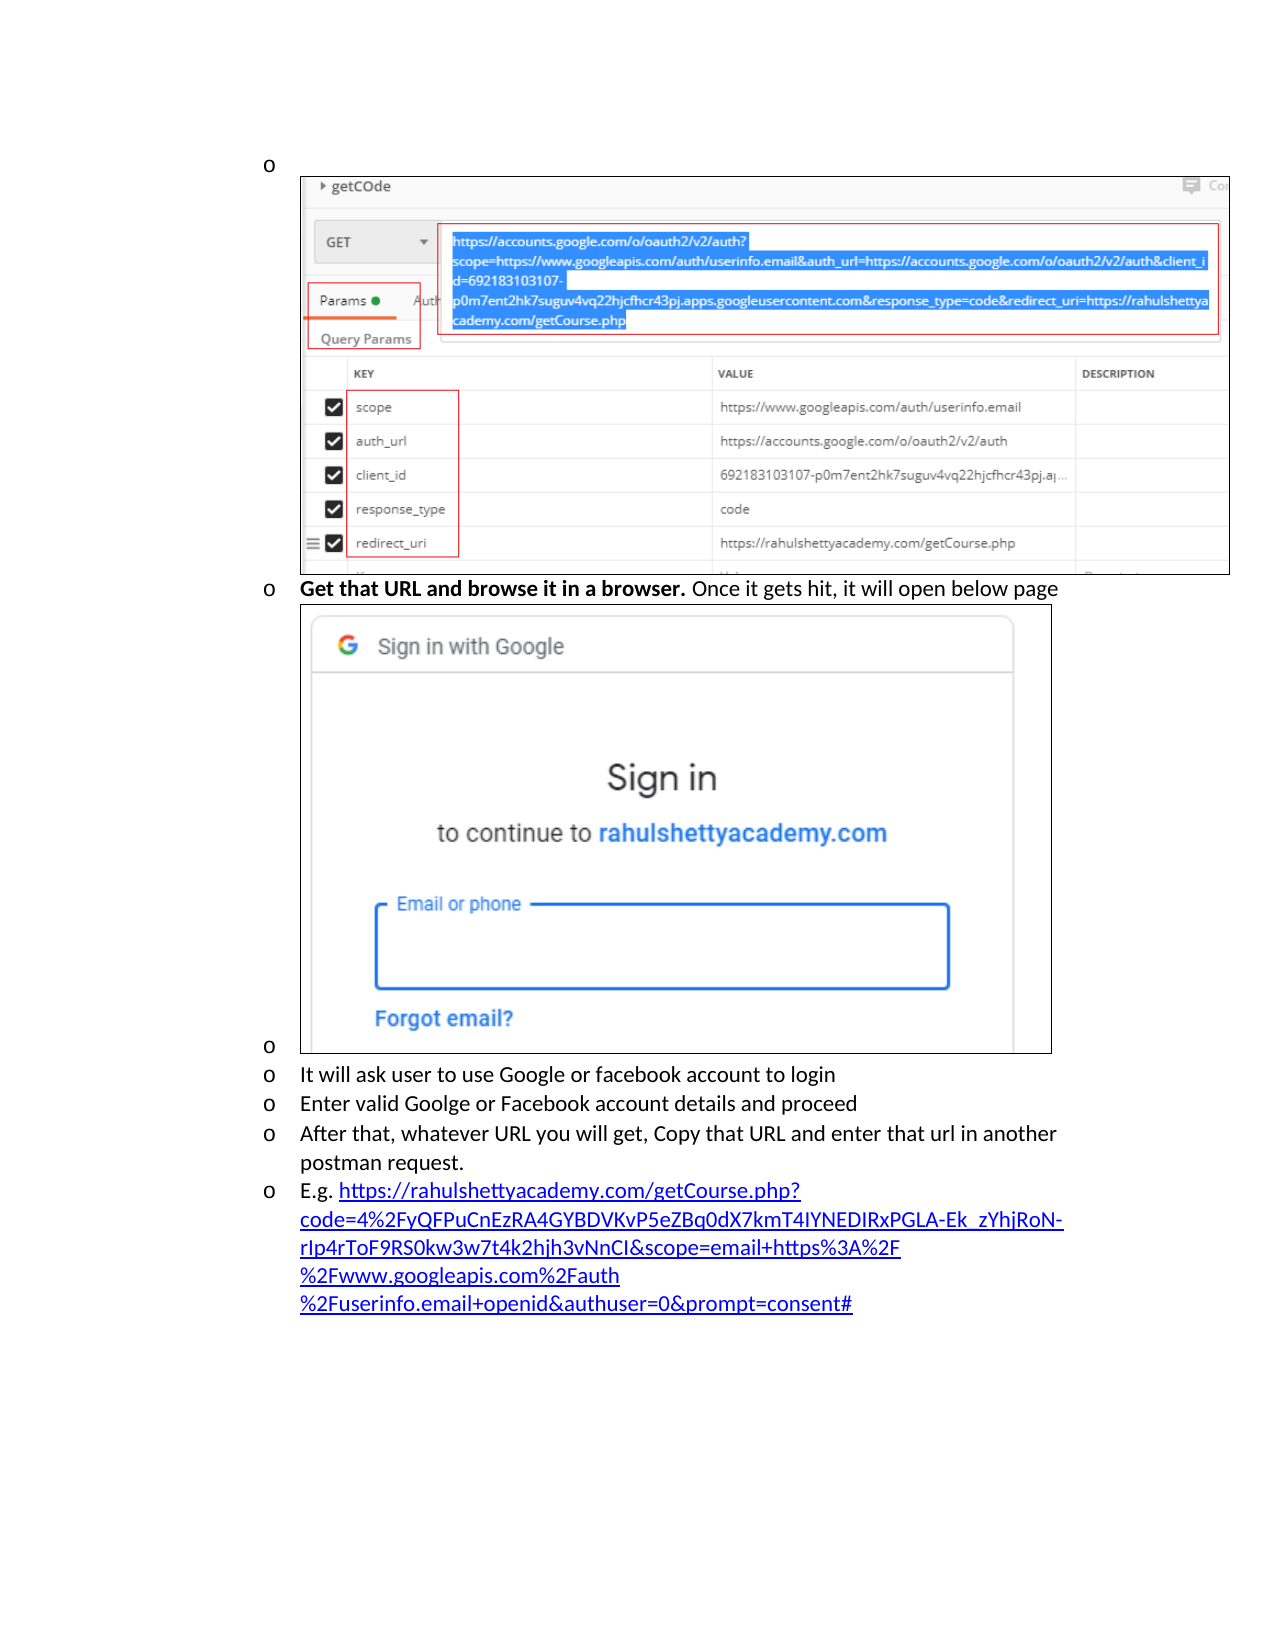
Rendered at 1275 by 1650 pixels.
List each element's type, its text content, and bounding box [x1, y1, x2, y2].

list Enter valid Goolge or Facebook account details and proceed [262, 1089, 1125, 1119]
list Get that URL and browse it in a browser. Once it gets hit, it will open below page [262, 574, 1125, 603]
picture [301, 605, 1051, 1053]
list E.g. https://rahulshettyacademy.com/getCourse.php?code=4%2FyQFPuCnEzRA4GYBDVKvP5eZBq0dX7kmT4IYNEDIRxPGLA-Ek_zYhjRoN-rIp4rToF9RS0kw3w7t4k2hjh3vNnCI&scope=email+https%3A%2F%2Fwww.googleapis.com%2Fauth%2Fuserinfo.email+openid&authuser=0&prompt=consent# [262, 1176, 1125, 1317]
picture [301, 177, 1229, 574]
list After that, whatever URL you will get, Copy that URL and enter that url in another postman request. [262, 1119, 1125, 1176]
list It will ask user to use Google or facebook account to login [262, 1060, 1125, 1089]
